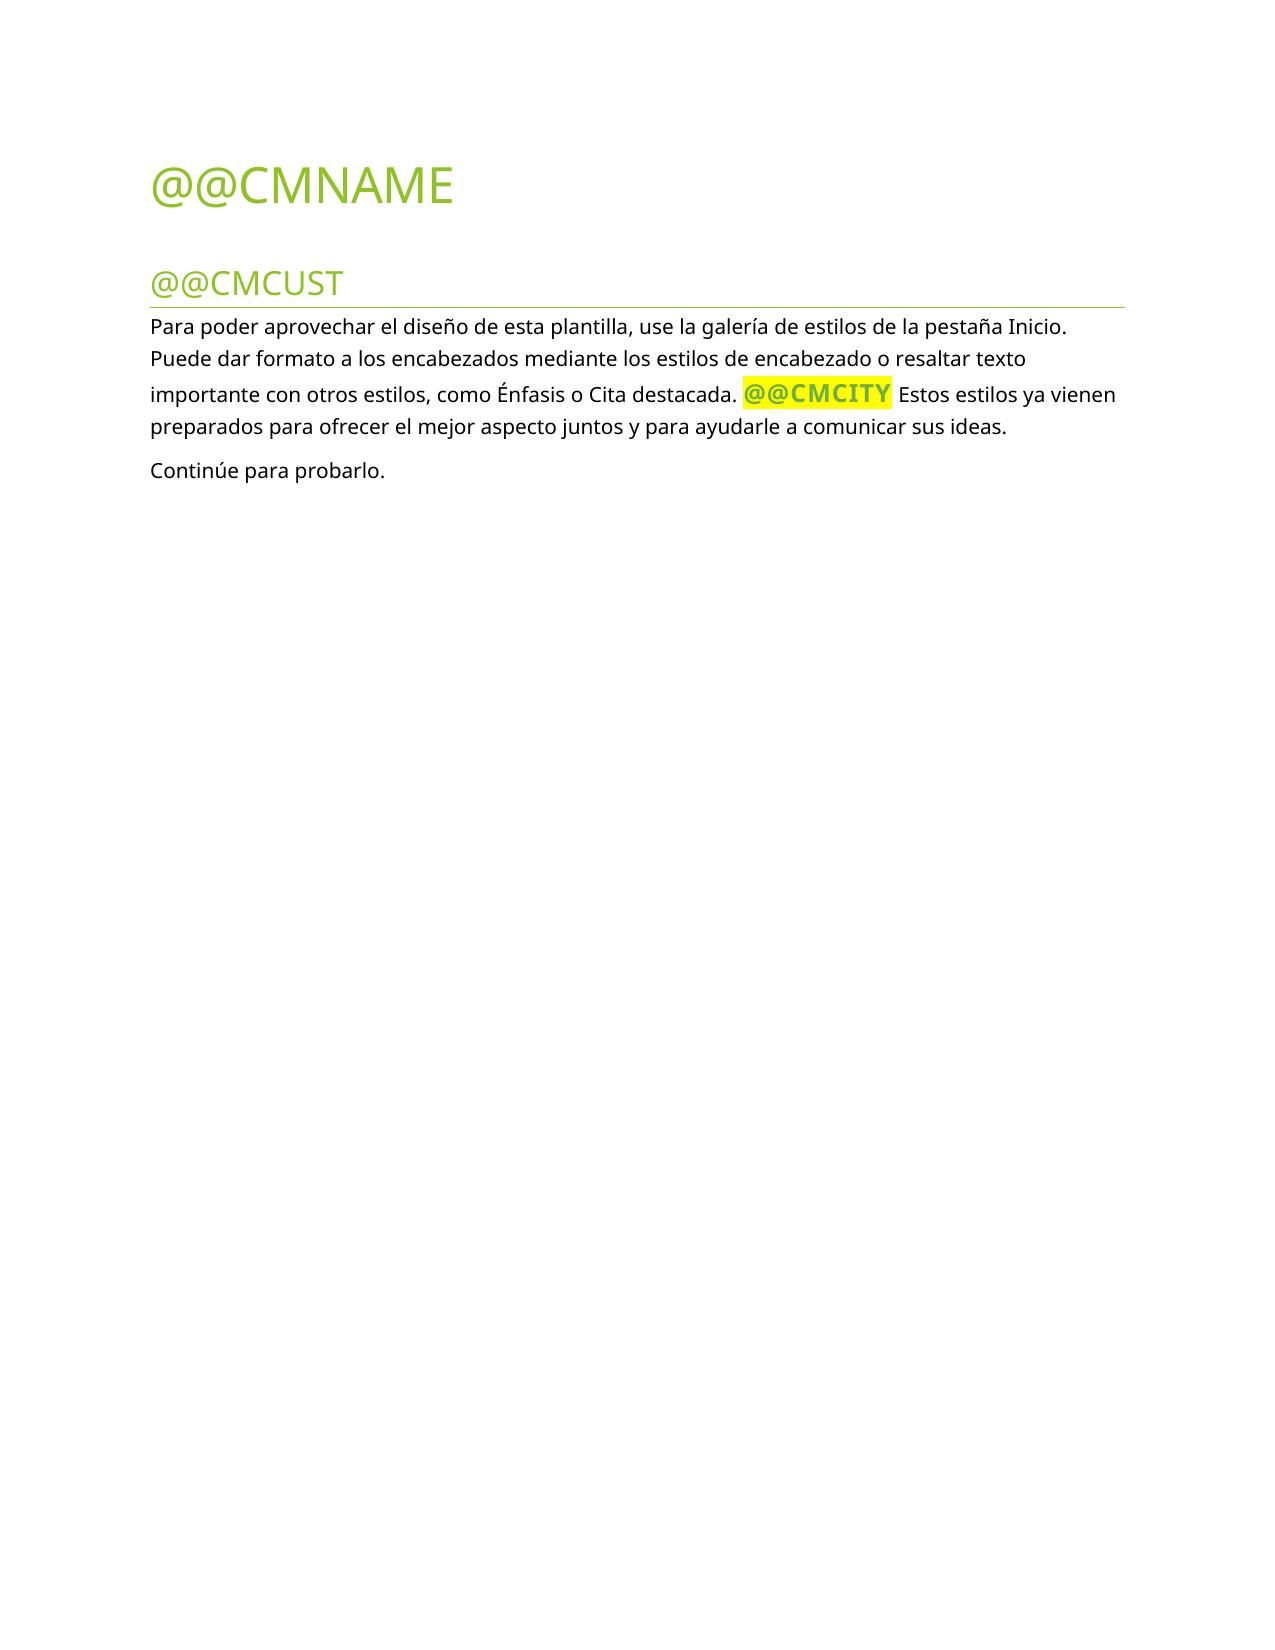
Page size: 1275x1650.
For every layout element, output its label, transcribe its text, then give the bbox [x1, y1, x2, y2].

text Continúe para probarlo. [150, 456, 1125, 484]
subtitle @@CMCUST [150, 260, 1125, 307]
text Para poder aprovechar el diseño de esta plantilla, use la galería de estilos de la pestaña Inicio. Puede dar formato a los encabezados mediante los estilos de encabezado o resaltar texto importante con otros estilos, como Énfasis o Cita destacada. @@CMCITY Estos estilos ya vienen preparados para ofrecer el mejor aspecto juntos y para ayudarle a comunicar sus ideas. [150, 312, 1125, 441]
title @@CMNAME [150, 150, 1125, 218]
